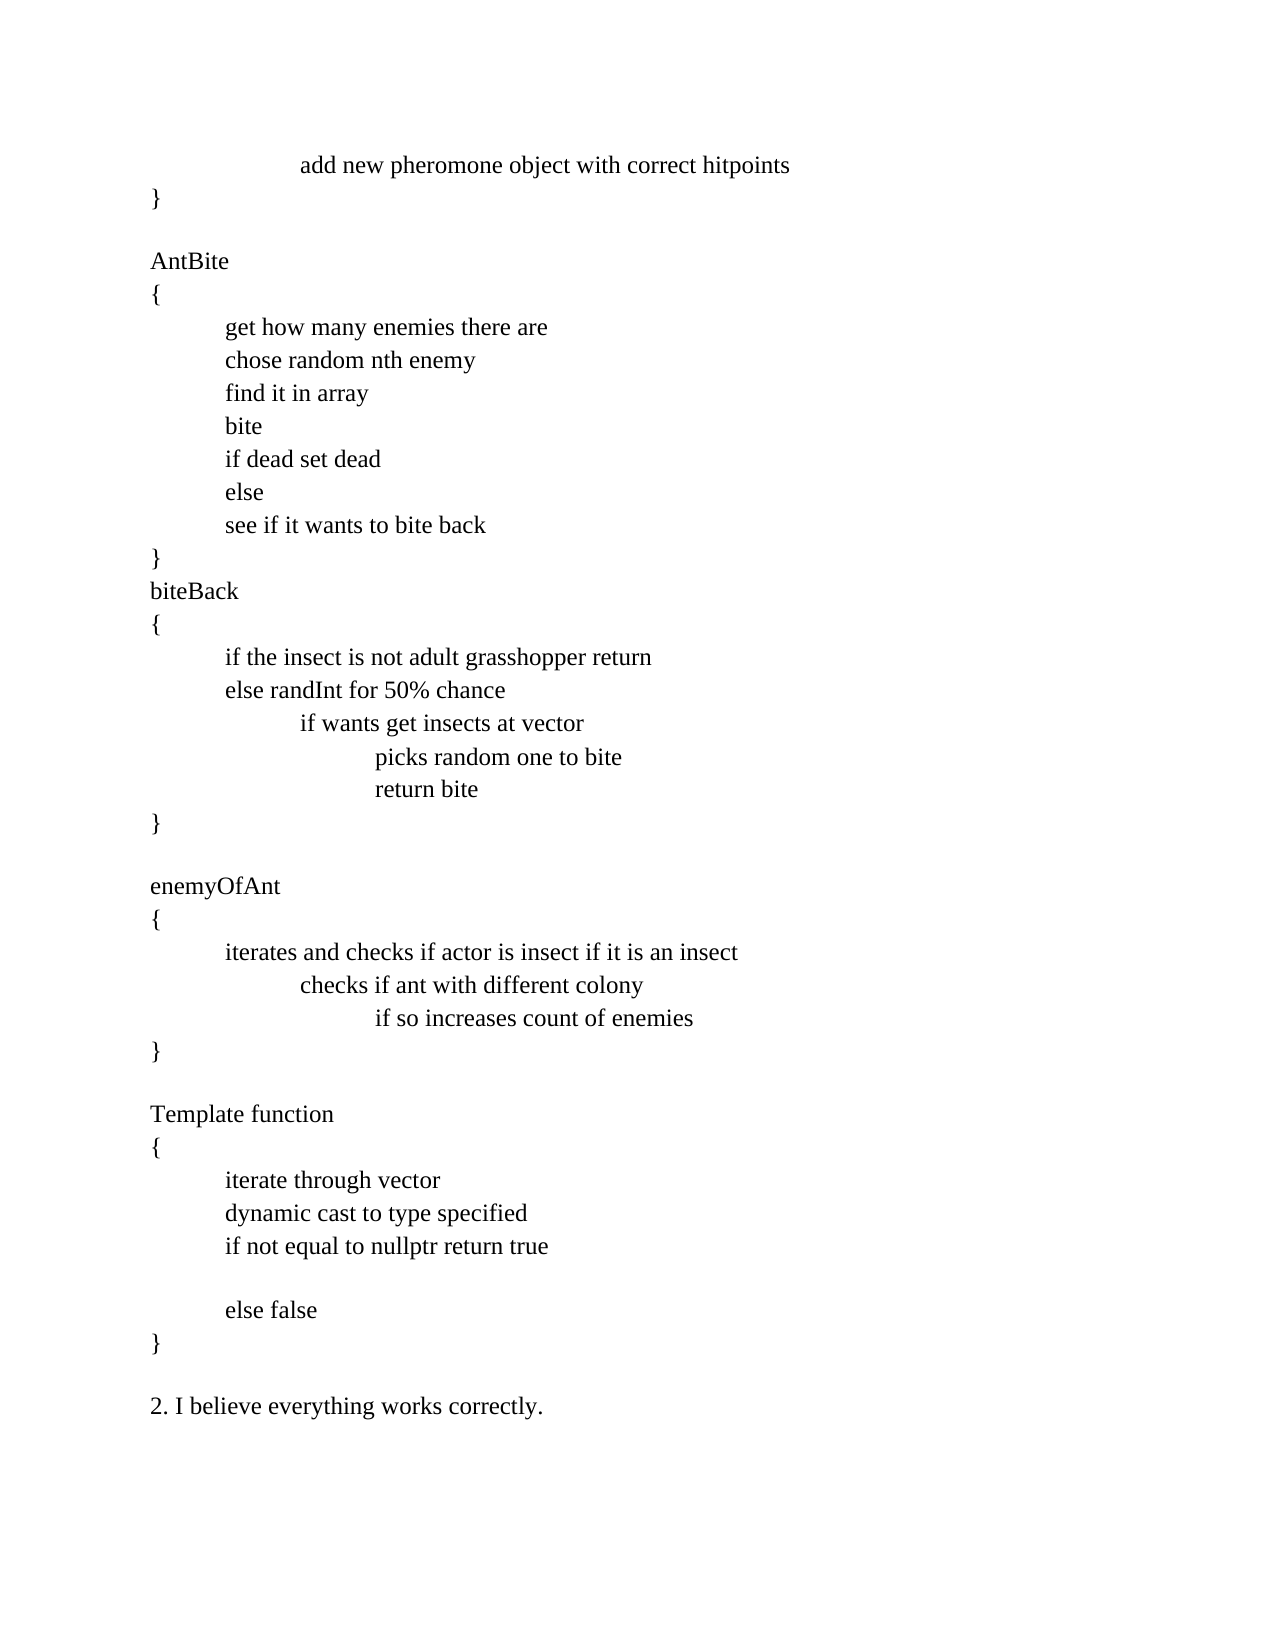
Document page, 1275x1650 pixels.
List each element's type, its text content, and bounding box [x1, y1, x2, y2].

text add new pheromone object with correct hitpoints [150, 150, 1125, 179]
text get how many enemies there are [150, 312, 1125, 341]
text picks random one to bite [150, 742, 1125, 770]
text else false [150, 1295, 1125, 1324]
text if the insect is not adult grasshopper return [150, 642, 1125, 671]
text } [150, 808, 1125, 836]
text { [150, 1132, 1125, 1161]
text return bite [150, 774, 1125, 803]
text if not equal to nullptr return true [150, 1231, 1125, 1260]
text } [150, 543, 1125, 572]
text checks if ant with different colony [150, 970, 1125, 999]
text { [150, 904, 1125, 933]
text iterate through vector [150, 1165, 1125, 1194]
text if dead set dead [150, 444, 1125, 473]
text if so increases count of enemies [150, 1003, 1125, 1032]
text bite [150, 411, 1125, 440]
text else randInt for 50% chance [150, 676, 1125, 704]
text { [150, 609, 1125, 638]
text AntBite [150, 246, 1125, 275]
text enemyOfAnt [150, 871, 1125, 899]
text } [150, 1328, 1125, 1357]
text else [150, 477, 1125, 506]
text chose random nth enemy [150, 345, 1125, 374]
text see if it wants to bite back [150, 510, 1125, 539]
text iterates and checks if actor is insect if it is an insect [150, 937, 1125, 966]
text } [150, 183, 1125, 212]
text { [150, 279, 1125, 308]
text dynamic cast to type specified [150, 1198, 1125, 1227]
text } [150, 1036, 1125, 1065]
text if wants get insects at vector [150, 708, 1125, 737]
text find it in array [150, 378, 1125, 407]
text biteBack [150, 576, 1125, 605]
text Template function [150, 1099, 1125, 1128]
text 2. I believe everything works correctly. [150, 1391, 1125, 1420]
